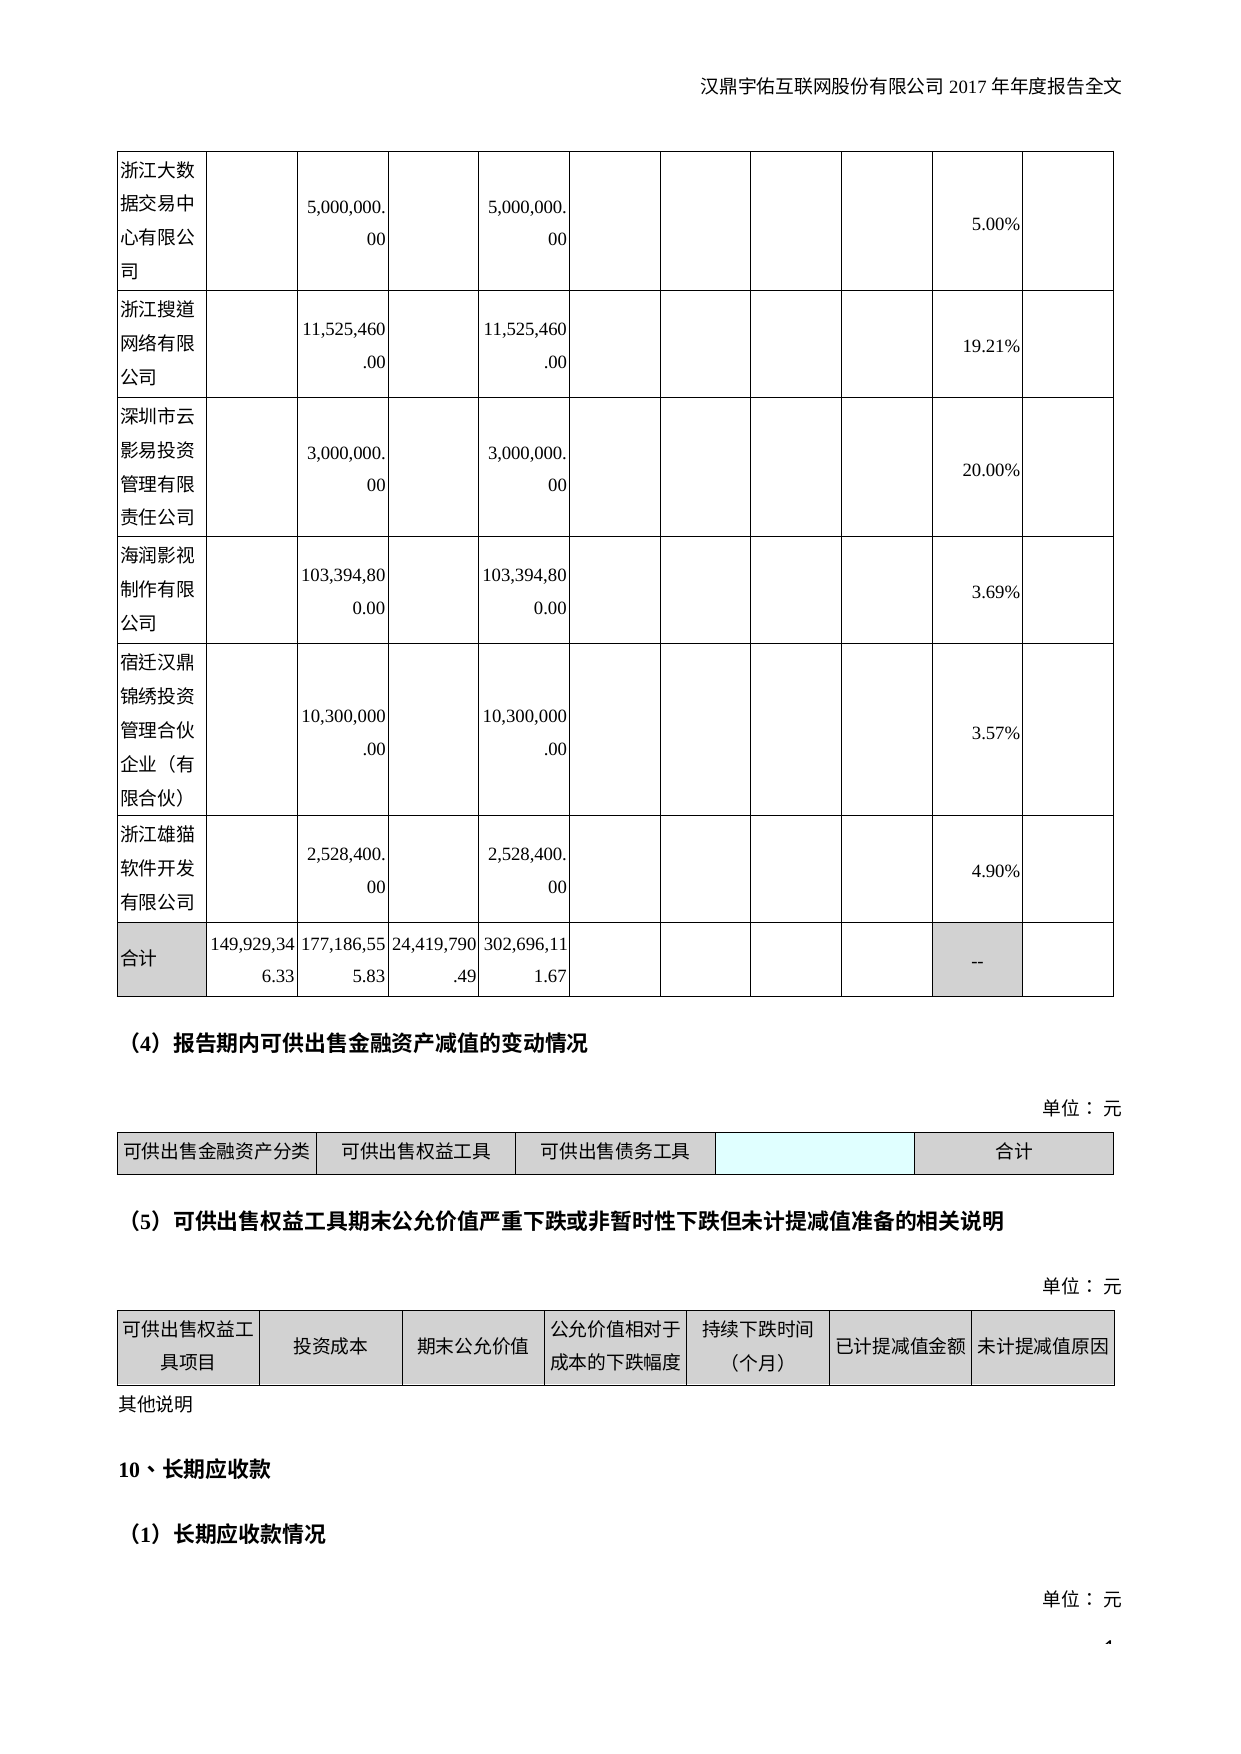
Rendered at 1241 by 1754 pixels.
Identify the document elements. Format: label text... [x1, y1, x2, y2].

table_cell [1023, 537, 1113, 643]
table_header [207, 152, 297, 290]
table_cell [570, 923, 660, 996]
subtitle 10、长期应收款 [118, 1454, 1138, 1484]
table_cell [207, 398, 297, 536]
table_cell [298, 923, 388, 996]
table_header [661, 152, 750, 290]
text 单位： 元 [102, 1586, 1122, 1612]
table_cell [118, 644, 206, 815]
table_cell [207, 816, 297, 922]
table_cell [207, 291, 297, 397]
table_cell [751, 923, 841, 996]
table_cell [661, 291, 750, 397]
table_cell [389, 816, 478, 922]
subtitle （1）长期应收款情况 [118, 1519, 1138, 1549]
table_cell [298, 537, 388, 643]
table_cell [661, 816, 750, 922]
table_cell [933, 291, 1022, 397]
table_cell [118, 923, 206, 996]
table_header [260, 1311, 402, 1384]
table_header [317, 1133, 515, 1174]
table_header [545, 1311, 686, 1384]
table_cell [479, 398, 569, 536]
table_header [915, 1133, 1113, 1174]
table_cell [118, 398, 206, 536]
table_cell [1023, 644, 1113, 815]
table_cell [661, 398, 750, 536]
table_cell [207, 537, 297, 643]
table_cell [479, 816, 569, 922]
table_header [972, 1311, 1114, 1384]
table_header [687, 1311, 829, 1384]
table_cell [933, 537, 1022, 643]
subtitle （4）报告期内可供出售金融资产减值的变动情况 [118, 1028, 1138, 1058]
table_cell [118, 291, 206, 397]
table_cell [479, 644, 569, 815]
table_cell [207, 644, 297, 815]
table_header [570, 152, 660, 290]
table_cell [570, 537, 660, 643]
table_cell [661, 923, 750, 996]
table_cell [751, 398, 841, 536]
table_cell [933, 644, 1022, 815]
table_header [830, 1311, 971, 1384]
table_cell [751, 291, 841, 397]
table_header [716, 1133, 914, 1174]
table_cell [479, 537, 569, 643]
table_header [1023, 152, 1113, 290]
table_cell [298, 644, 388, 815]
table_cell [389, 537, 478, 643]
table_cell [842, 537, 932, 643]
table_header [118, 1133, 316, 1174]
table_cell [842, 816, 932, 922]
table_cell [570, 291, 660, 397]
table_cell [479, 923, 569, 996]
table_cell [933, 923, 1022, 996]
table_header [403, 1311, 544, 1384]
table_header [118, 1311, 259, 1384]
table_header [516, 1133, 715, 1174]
text 单位： 元 [102, 1095, 1122, 1121]
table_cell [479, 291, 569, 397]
text 单位： 元 [102, 1273, 1122, 1299]
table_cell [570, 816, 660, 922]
subtitle （5）可供出售权益工具期末公允价值严重下跌或非暂时性下跌但未计提减值准备的相关说明 [118, 1206, 1138, 1236]
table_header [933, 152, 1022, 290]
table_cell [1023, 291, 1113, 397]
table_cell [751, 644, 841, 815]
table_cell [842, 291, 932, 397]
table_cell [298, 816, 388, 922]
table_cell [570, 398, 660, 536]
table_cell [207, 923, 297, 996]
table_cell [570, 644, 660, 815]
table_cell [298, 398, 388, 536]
text 其他说明 [118, 1391, 1138, 1416]
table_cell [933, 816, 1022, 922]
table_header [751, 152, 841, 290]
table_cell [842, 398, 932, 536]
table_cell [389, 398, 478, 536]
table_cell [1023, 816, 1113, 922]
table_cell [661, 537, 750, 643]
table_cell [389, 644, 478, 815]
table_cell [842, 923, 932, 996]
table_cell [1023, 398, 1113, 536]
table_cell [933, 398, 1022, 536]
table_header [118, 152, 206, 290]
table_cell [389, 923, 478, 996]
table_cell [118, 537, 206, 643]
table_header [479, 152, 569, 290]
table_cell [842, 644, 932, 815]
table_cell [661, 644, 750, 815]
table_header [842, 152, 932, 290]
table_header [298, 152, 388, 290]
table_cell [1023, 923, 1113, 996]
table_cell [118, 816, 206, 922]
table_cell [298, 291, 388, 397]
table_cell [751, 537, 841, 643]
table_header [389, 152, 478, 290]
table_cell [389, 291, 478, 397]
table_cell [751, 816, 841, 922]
